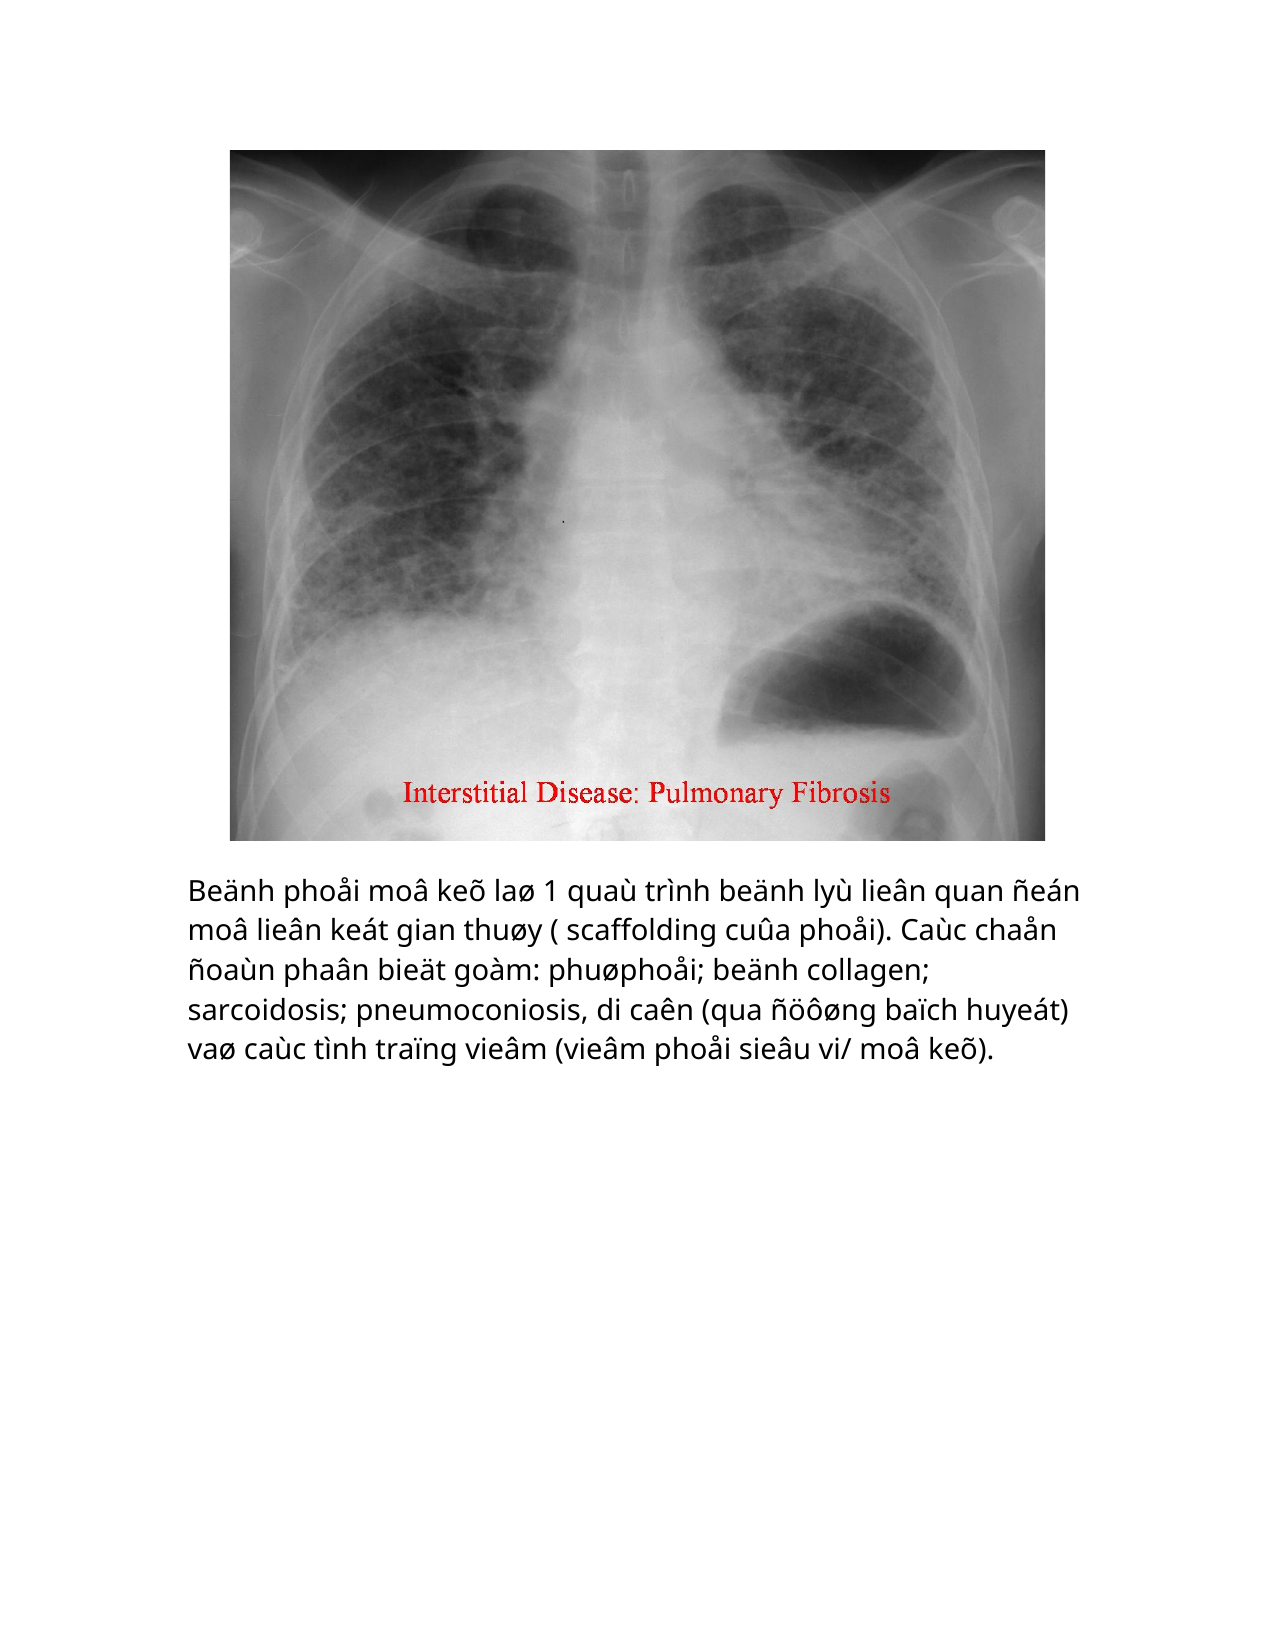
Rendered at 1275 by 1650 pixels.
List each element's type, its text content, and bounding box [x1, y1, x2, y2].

text Beänh phoåi moâ keõ laø 1 quaù trình beänh lyù lieân quan ñeán moâ lieân keát gian thuøy ( scaffolding cuûa phoåi). Caùc chaån ñoaùn phaân bieät goàm: phuøphoåi; beänh collagen; sarcoidosis; pneumoconiosis, di caên (qua ñöôøng baïch huyeát) vaø caùc tình traïng vieâm (vieâm phoåi sieâu vi/ moâ keõ). [187, 870, 1087, 1068]
picture [229, 150, 1046, 841]
